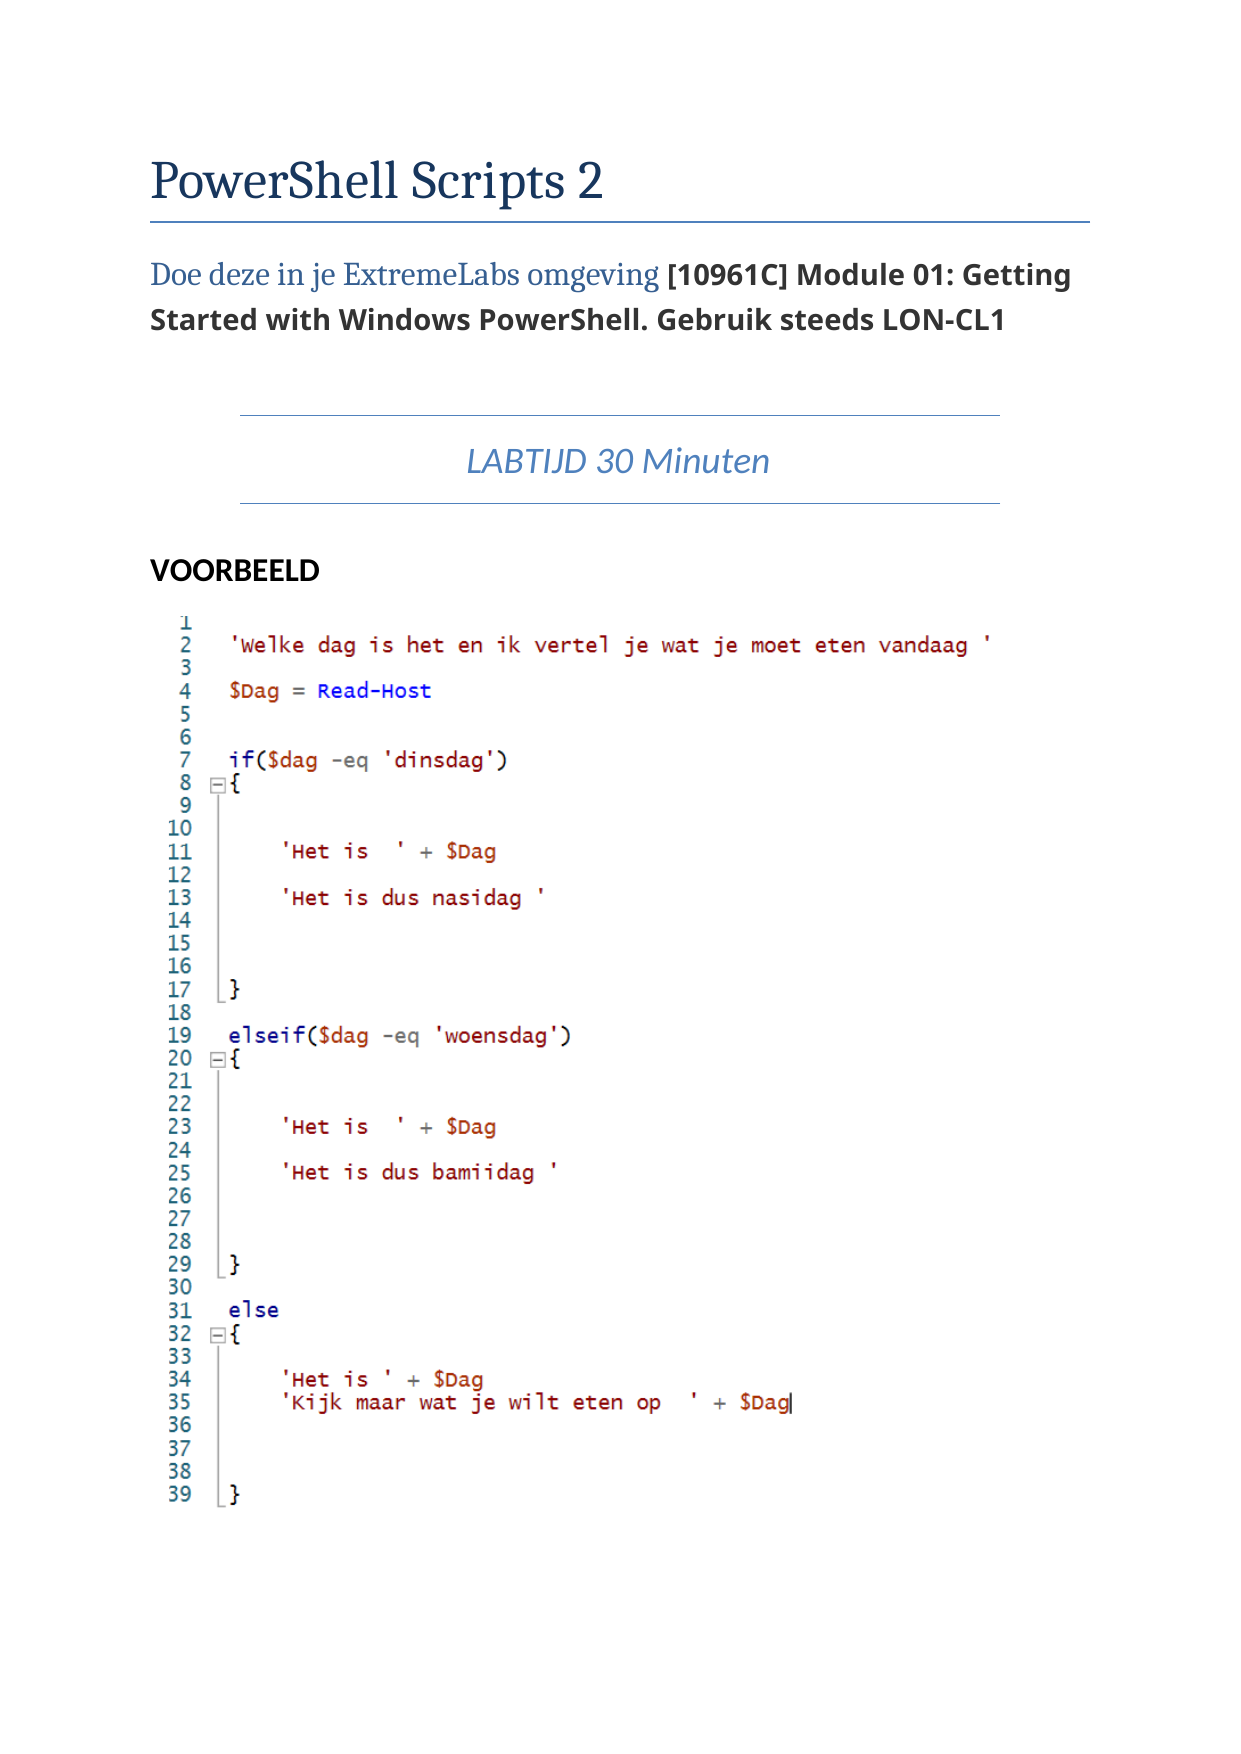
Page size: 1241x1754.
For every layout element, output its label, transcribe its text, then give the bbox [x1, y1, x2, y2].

text VOORBEELD [150, 549, 1090, 589]
text LABTIJD 30 Minuten [240, 416, 1000, 503]
subtitle Doe deze in je ExtremeLabs omgeving [10961C] Module 01: Getting Started with Windows PowerShell. Gebruik steeds LON-CL1 [150, 254, 1090, 339]
title PowerShell Scripts 2 [150, 150, 1090, 221]
